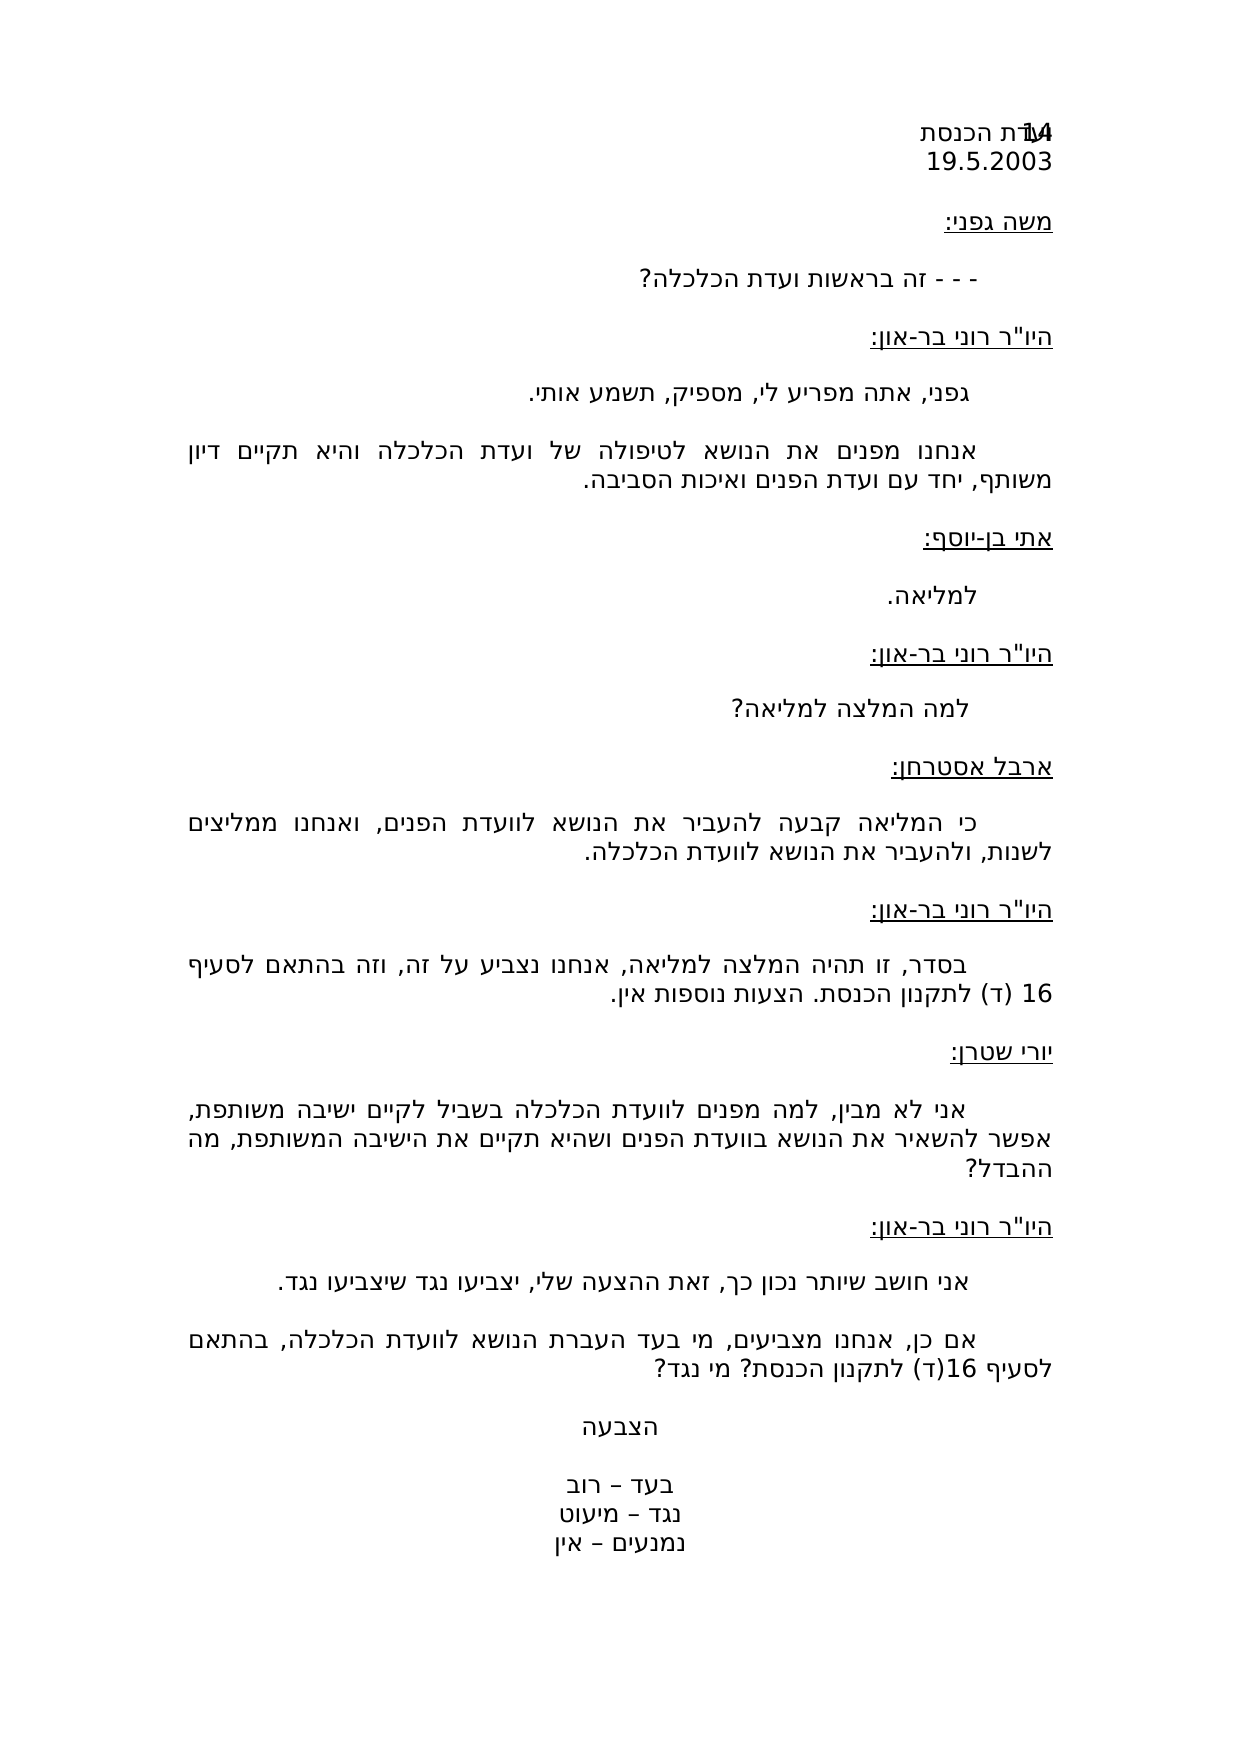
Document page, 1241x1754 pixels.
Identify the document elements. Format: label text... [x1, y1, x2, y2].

text אנחנו מפנים את הנושא לטיפולה של ועדת הכלכלה והיא תקיים דיון משותף, יחד עם ועדת הפנים ואיכות הסביבה. [187, 436, 1053, 494]
text אני לא מבין, למה מפנים לוועדת הכלכלה בשביל לקיים ישיבה משותפת, אפשר להשאיר את הנושא בוועדת הפנים ושהיא תקיים את הישיבה המשותפת, מה ההבדל? [187, 1096, 1053, 1183]
text היו"ר רוני בר-און: [187, 1212, 1053, 1241]
text משה גפני: [187, 207, 1053, 236]
text היו"ר רוני בר-און: [187, 323, 1053, 352]
text אתי בן-יוסף: [187, 523, 1053, 552]
text אני חושב שיותר נכון כך, זאת ההצעה שלי, יצביעו נגד שיצביעו נגד. [187, 1267, 1053, 1296]
text למה המלצה למליאה? [187, 694, 1053, 724]
text היו"ר רוני בר-און: [187, 639, 1053, 668]
text בסדר, זו תהיה המלצה למליאה, אנחנו נצביע על זה, וזה בהתאם לסעיף 16 (ד) לתקנון הכנסת. הצעות נוספות אין. [187, 951, 1053, 1009]
text גפני, אתה מפריע לי, מספיק, תשמע אותי. [187, 378, 1053, 407]
text - - - זה בראשות ועדת הכלכלה? [187, 265, 1053, 294]
text הצבעה [187, 1412, 1053, 1441]
text כי המליאה קבעה להעביר את הנושא לוועדת הפנים, ואנחנו ממליצים לשנות, ולהעביר את הנושא לוועדת הכלכלה. [187, 808, 1053, 866]
text אם כן, אנחנו מצביעים, מי בעד העברת הנושא לוועדת הכלכלה, בהתאם לסעיף 16(ד) לתקנון הכנסת? מי נגד? [187, 1325, 1053, 1383]
text בעד – רוב [187, 1470, 1053, 1499]
text היו"ר רוני בר-און: [187, 895, 1053, 924]
text נגד – מיעוט [187, 1499, 1053, 1528]
text יורי שטרן: [187, 1038, 1053, 1067]
text נמנעים – אין [187, 1528, 1053, 1558]
text למליאה. [187, 581, 1053, 610]
text ארבל אסטרחן: [187, 752, 1053, 782]
